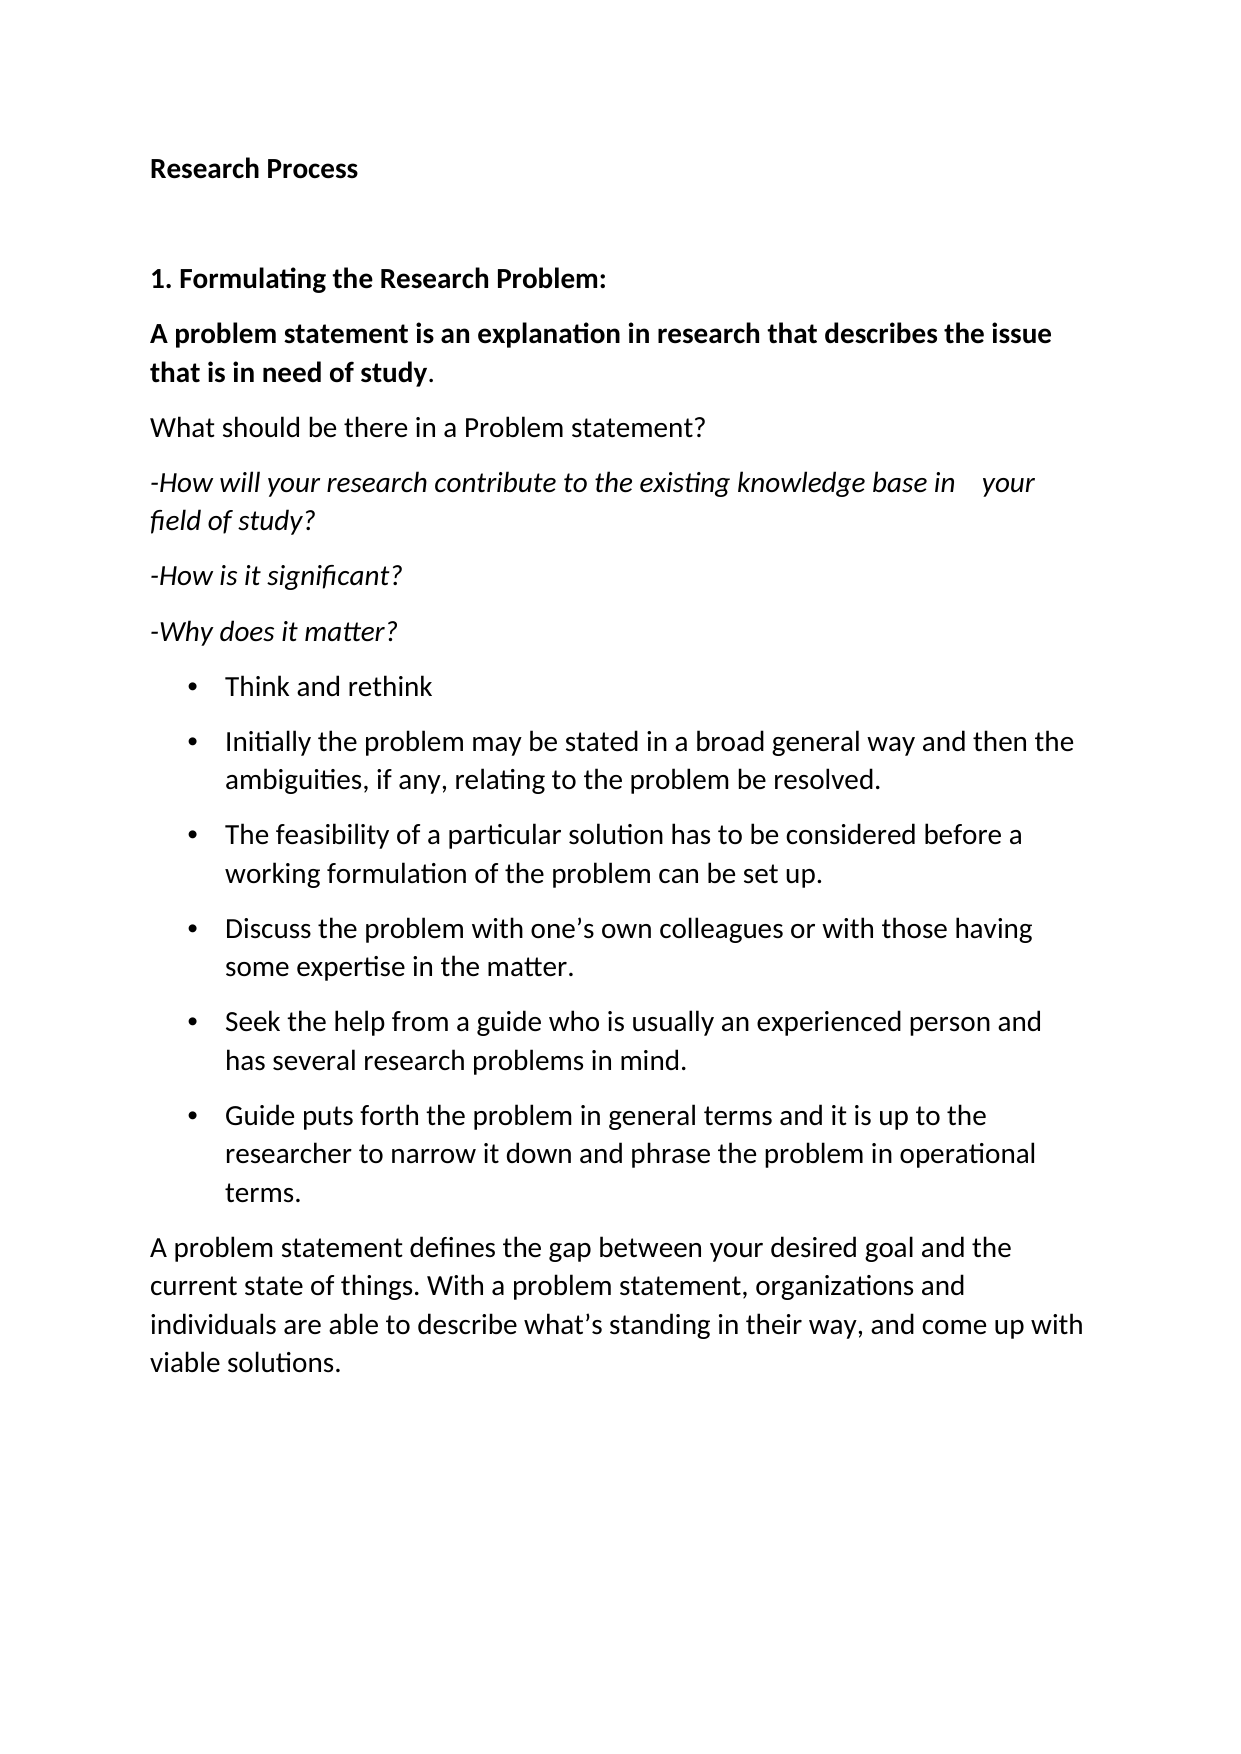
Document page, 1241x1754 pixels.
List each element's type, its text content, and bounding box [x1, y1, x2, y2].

text -Why does it matter? [150, 613, 1090, 648]
text 1. Formulating the Research Problem: [150, 260, 1090, 296]
list Discuss the problem with one’s own colleagues or with those having some expertise in the matter. [187, 910, 1090, 984]
text Research Process [150, 150, 1090, 186]
list Initially the problem may be stated in a broad general way and then the ambiguities, if any, relating to the problem be resolved. [187, 723, 1090, 797]
list The feasibility of a particular solution has to be considered before a working formulation of the problem can be set up. [187, 816, 1090, 890]
text A problem statement defines the gap between your desired goal and the current state of things. With a problem statement, organizations and individuals are able to describe what’s standing in their way, and come up with viable solutions. [150, 1229, 1090, 1380]
text A problem statement is an explanation in research that describes the issue that is in need of study. [150, 315, 1090, 389]
text -How will your research contribute to the existing knowledge base in your field of study? [150, 464, 1090, 538]
text -How is it significant? [150, 557, 1090, 593]
list Guide puts forth the problem in general terms and it is up to the researcher to narrow it down and phrase the problem in operational terms. [187, 1097, 1090, 1209]
list Seek the help from a guide who is usually an experienced person and has several research problems in mind. [187, 1003, 1090, 1077]
list Think and rethink [187, 668, 1090, 703]
text What should be there in a Problem statement? [150, 409, 1090, 444]
